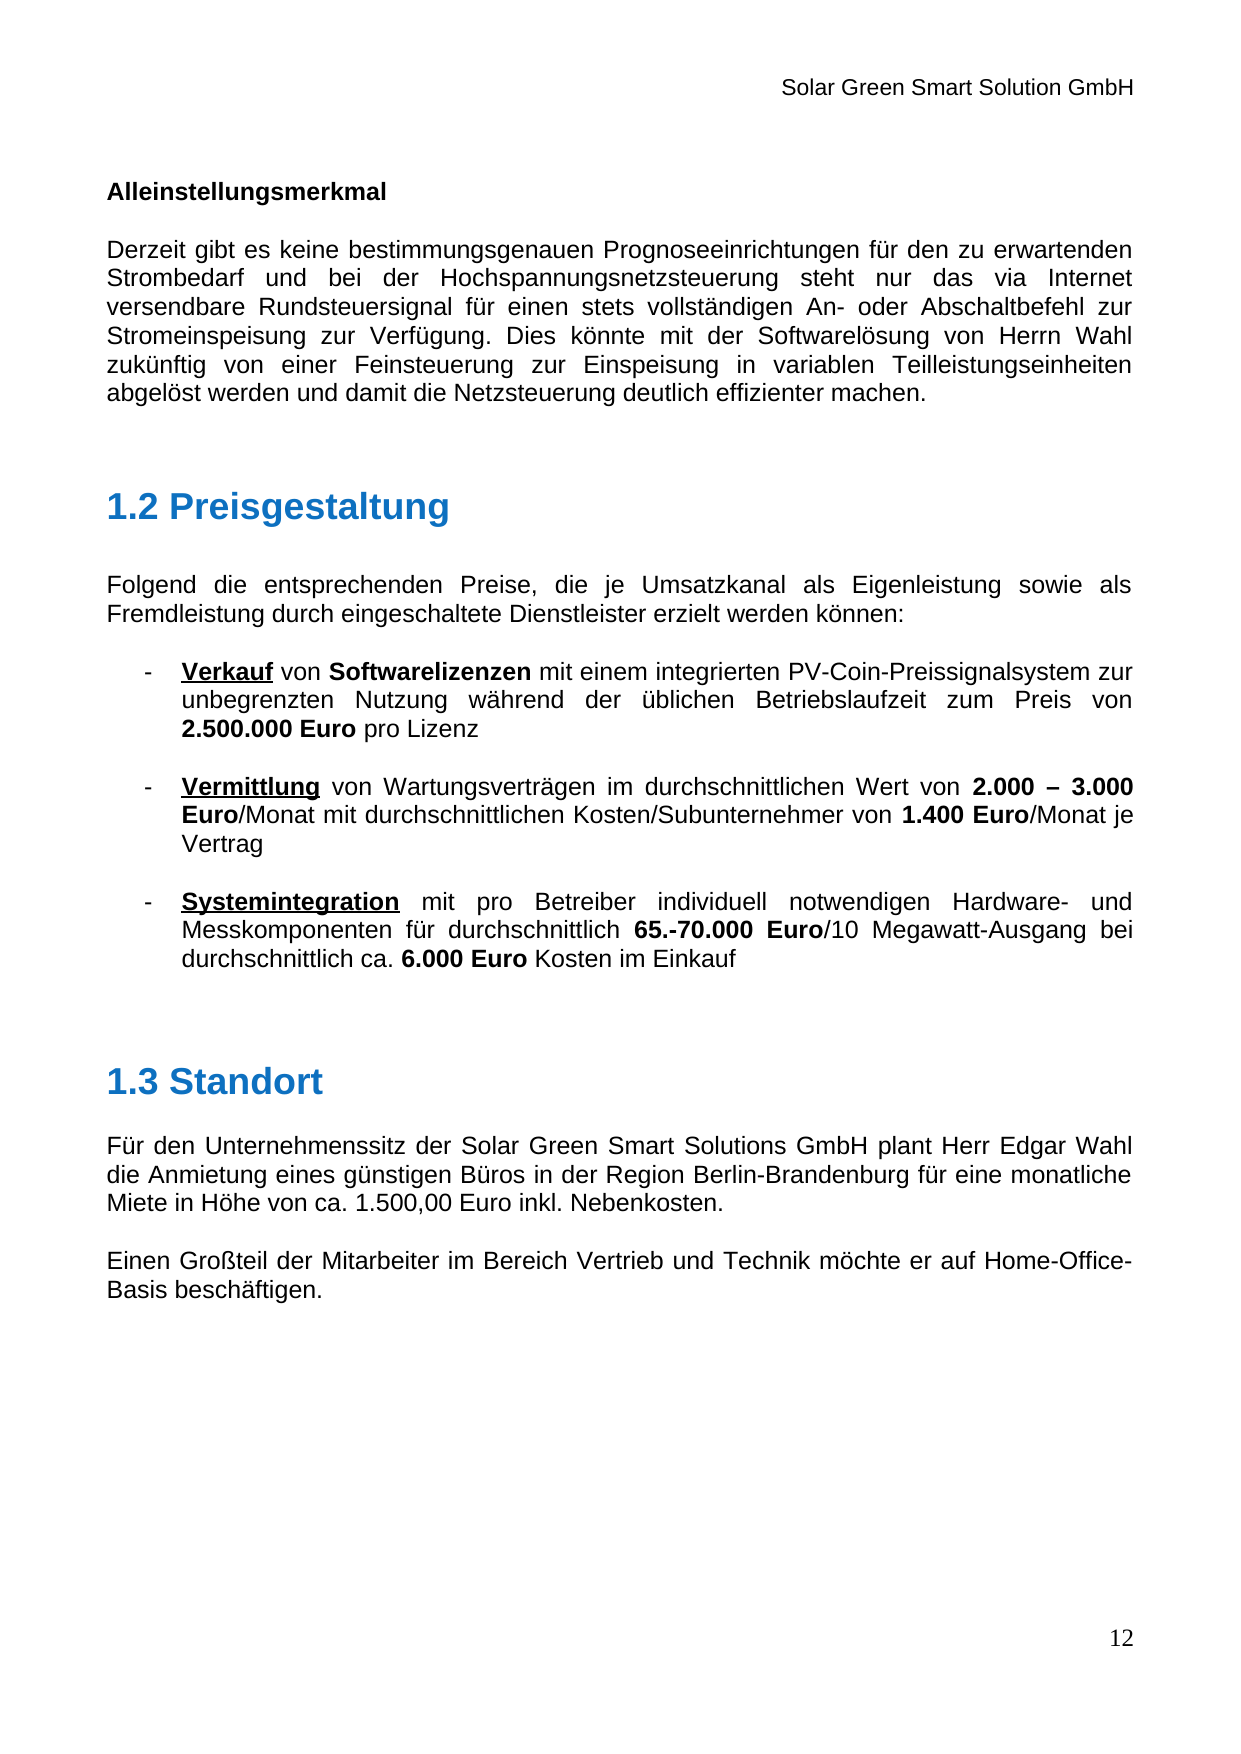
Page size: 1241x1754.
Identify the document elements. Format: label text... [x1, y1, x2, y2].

text Einen Großteil der Mitarbeiter im Bereich Vertrieb und Technik möchte er auf Home-Office-Basis beschäftigen. [106, 1246, 1134, 1303]
text 1.3 Standort [106, 1059, 1134, 1102]
text Für den Unternehmenssitz der Solar Green Smart Solutions GmbH plant Herr Edgar Wahl die Anmietung eines günstigen Büros in der Region Berlin-Brandenburg für eine monatliche Miete in Höhe von ca. 1.500,00 Euro inkl. Nebenkosten. [106, 1131, 1134, 1217]
list Verkauf von Softwarelizenzen mit einem integrierten PV-Coin-Preissignalsystem zur unbegrenzten Nutzung während der üblichen Betriebslaufzeit zum Preis von 2.500.000 Euro pro Lizenz [144, 657, 1134, 743]
text Derzeit gibt es keine bestimmungsgenauen Prognoseeinrichtungen für den zu erwartenden Strombedarf und bei der Hochspannungsnetzsteuerung steht nur das via Internet versendbare Rundsteuersignal für einen stets vollständigen An- oder Abschaltbefehl zur Stromeinspeisung zur Verfügung. Dies könnte mit der Softwarelösung von Herrn Wahl zukünftig von einer Feinsteuerung zur Einspeisung in variablen Teilleistungseinheiten abgelöst werden und damit die Netzsteuerung deutlich effizienter machen. [106, 235, 1134, 407]
list Systemintegration mit pro Betreiber individuell notwendigen Hardware- und Messkomponenten für durchschnittlich 65.-70.000 Euro/10 Megawatt-Ausgang bei durchschnittlich ca. 6.000 Euro Kosten im Einkauf [144, 887, 1134, 973]
list Vermittlung von Wartungsverträgen im durchschnittlichen Wert von 2.000 – 3.000 Euro/Monat mit durchschnittlichen Kosten/Subunternehmer von 1.400 Euro/Monat je Vertrag [144, 772, 1134, 858]
text Alleinstellungsmerkmal [106, 177, 1134, 206]
text Folgend die entsprechenden Preise, die je Umsatzkanal als Eigenleistung sowie als Fremdleistung durch eingeschaltete Dienstleister erzielt werden können: [106, 570, 1134, 628]
text 1.2 Preisgestaltung [106, 484, 1134, 527]
